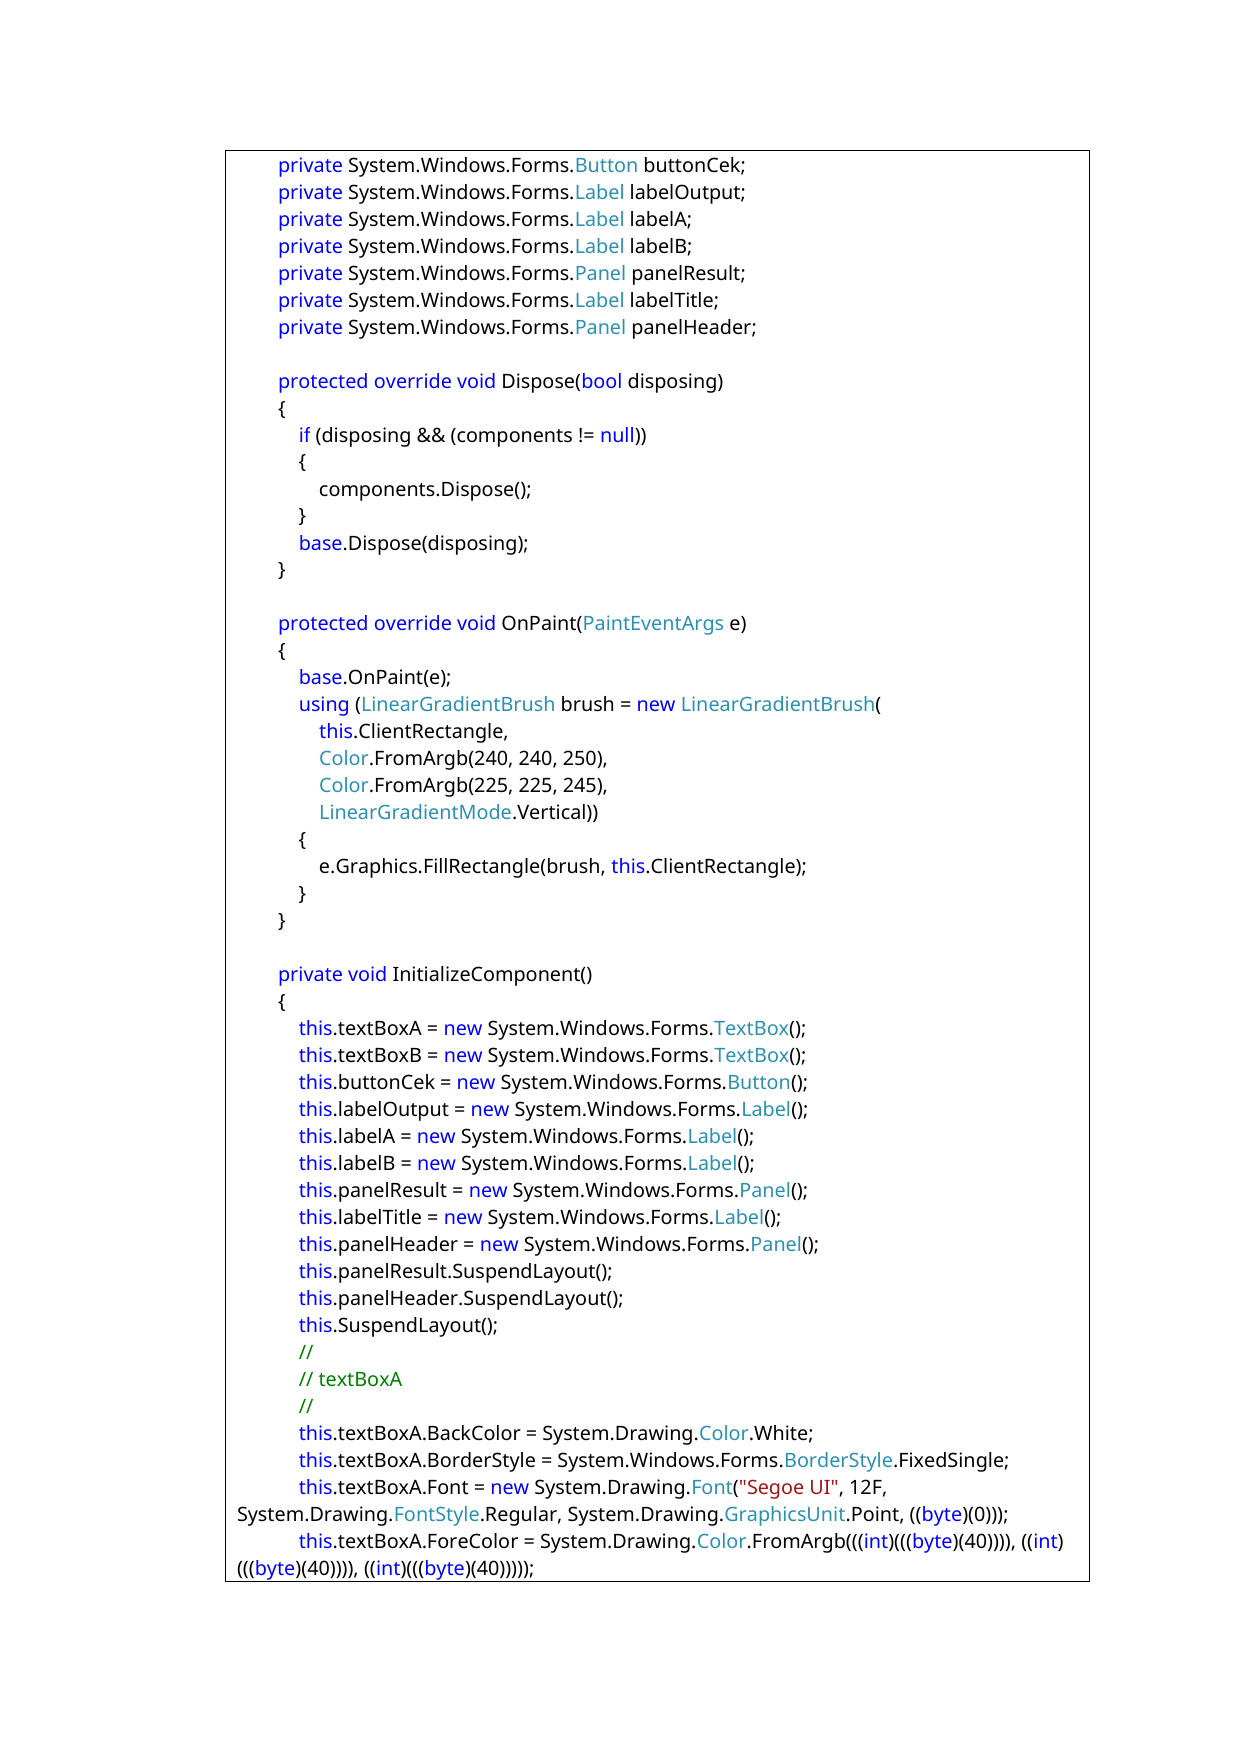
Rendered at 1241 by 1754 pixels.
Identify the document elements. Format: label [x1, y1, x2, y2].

table_header [226, 151, 1089, 1581]
